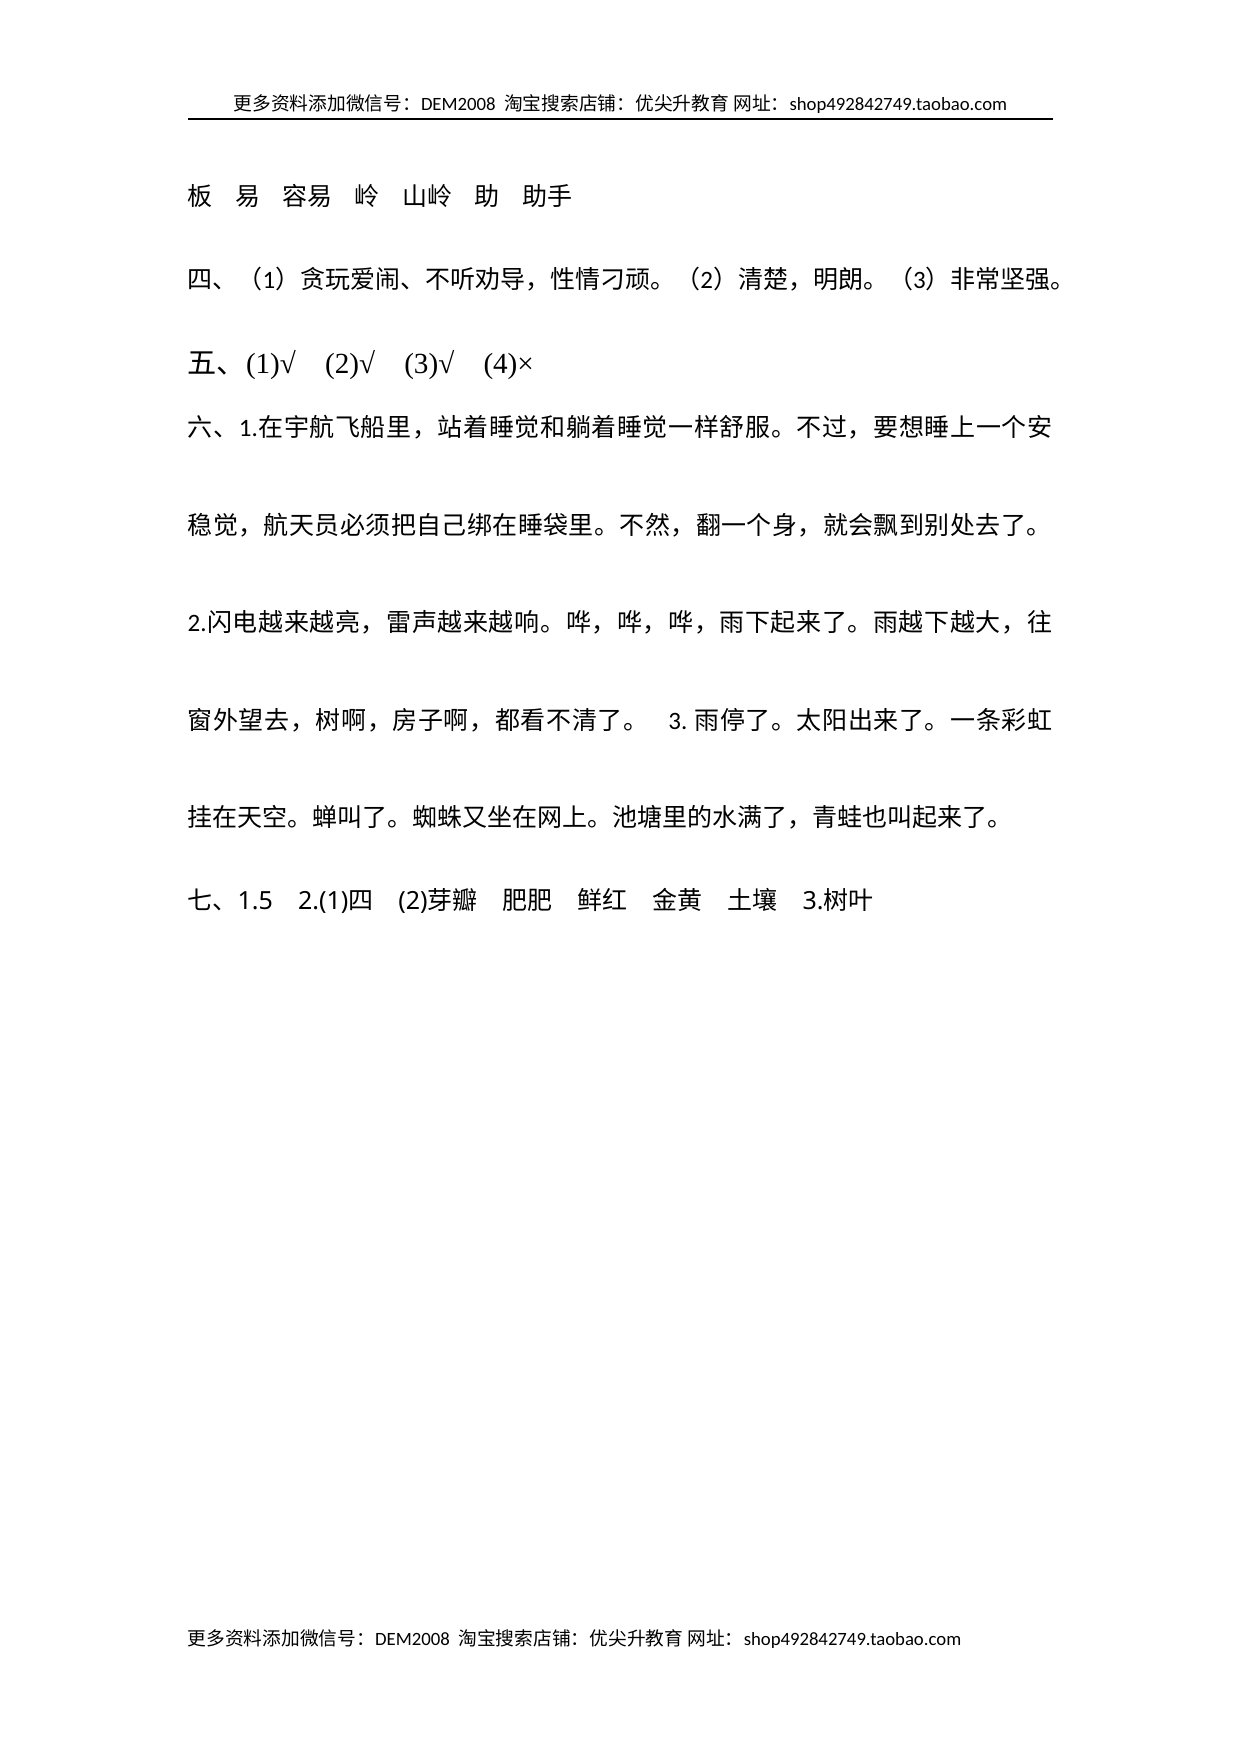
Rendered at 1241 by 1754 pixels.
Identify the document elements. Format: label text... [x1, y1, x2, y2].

text 四、（1）贪玩爱闹、不听劝导，性情刁顽。（2）清楚，明朗。（3）非常坚强。 [187, 245, 1053, 310]
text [187, 162, 1053, 227]
text 七、1.5 2.(1)四 (2)芽瓣 肥肥 鲜红 金黄 土壤 3.树叶 [187, 866, 1053, 931]
text 五、(1)√ (2)√ (3)√ (4)× [187, 328, 1053, 393]
text 六、1.在宇航飞船里，站着睡觉和躺着睡觉一样舒服。不过，要想睡上一个安稳觉，航天员必须把自己绑在睡袋里。不然，翻一个身，就会飘到别处去了。 2.闪电越来越亮，雷声越来越响。哗，哗，哗，雨下起来了。雨越下越大，往窗外望去，树啊，房子啊，都看不清了。 3. 雨停了。太阳出来了。一条彩虹挂在天空。蝉叫了。蜘蛛又坐在网上。池塘里的水满了，青蛙也叫起来了。 [187, 393, 1053, 848]
